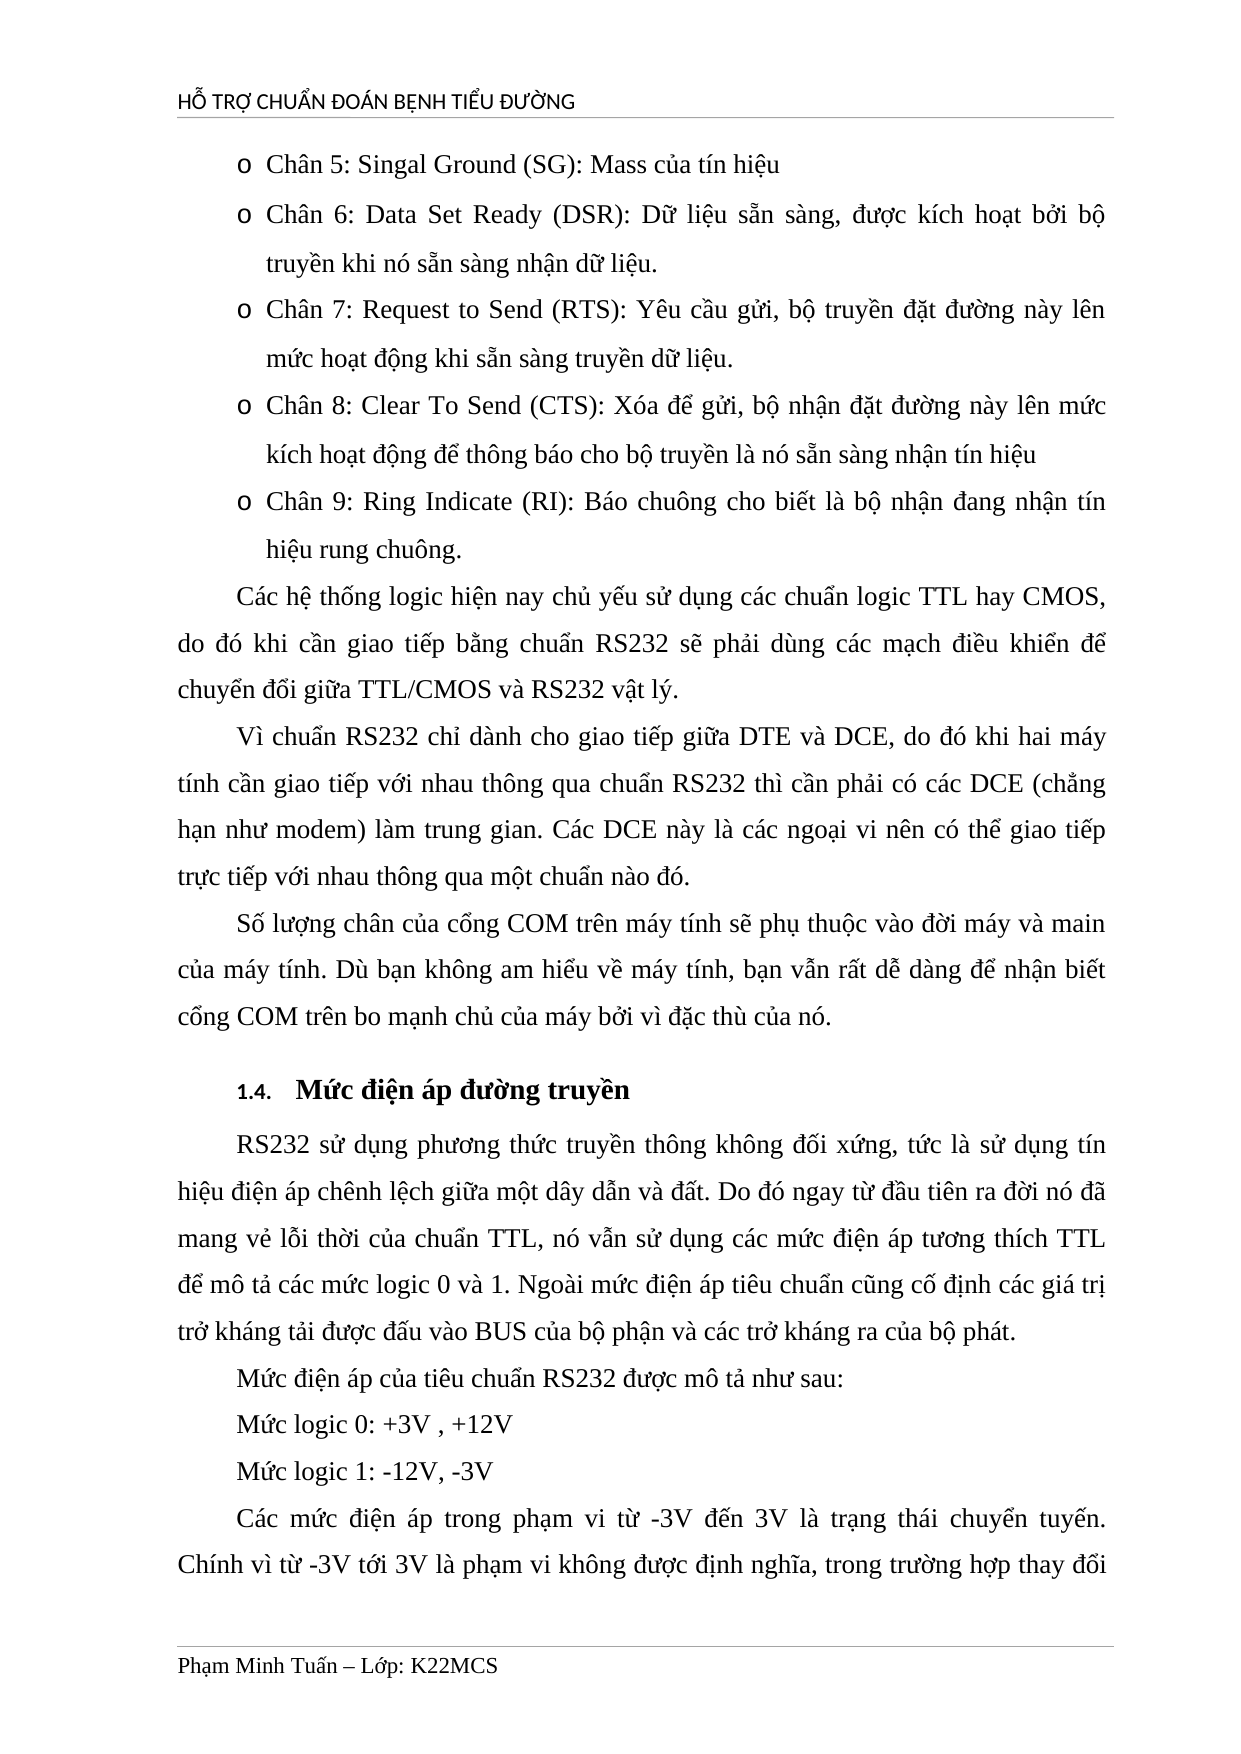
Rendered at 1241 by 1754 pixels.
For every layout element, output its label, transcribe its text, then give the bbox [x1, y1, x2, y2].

list Chân 9: Ring Indicate (RI): Báo chuông cho biết là bộ nhận đang nhận tín hiệu rung chuông. [236, 485, 1107, 565]
list Chân 5: Singal Ground (SG): Mass của tín hiệu [236, 148, 1107, 181]
list Chân 8: Clear To Send (CTS): Xóa để gửi, bộ nhận đặt đường này lên mức kích hoạt động để thông báo cho bộ truyền là nó sẵn sàng nhận tín hiệu [236, 389, 1107, 469]
text Các hệ thống logic hiện nay chủ yếu sử dụng các chuẩn logic TTL hay CMOS, do đó khi cần giao tiếp bằng chuẩn RS232 sẽ phải dùng các mạch điều khiển để chuyển đổi giữa TTL/CMOS và RS232 vật lý. [177, 580, 1107, 705]
text Vì chuẩn RS232 chỉ dành cho giao tiếp giữa DTE và DCE, do đó khi hai máy tính cần giao tiếp với nhau thông qua chuẩn RS232 thì cần phải có các DCE (chẳng hạn như modem) làm trung gian. Các DCE này là các ngoại vi nên có thể giao tiếp trực tiếp với nhau thông qua một chuẩn nào đó. [177, 720, 1107, 891]
text Số lượng chân của cổng COM trên máy tính sẽ phụ thuộc vào đời máy và main của máy tính. Dù bạn không am hiểu về máy tính, bạn vẫn rất dễ dàng để nhận biết cổng COM trên bo mạnh chủ của máy bởi vì đặc thù của nó. [177, 907, 1107, 1031]
list Chân 6: Data Set Ready (DSR): Dữ liệu sẵn sàng, được kích hoạt bởi bộ truyền khi nó sẵn sàng nhận dữ liệu. [236, 198, 1107, 278]
text RS232 sử dụng phương thức truyền thông không đối xứng, tức là sử dụng tín hiệu điện áp chênh lệch giữa một dây dẫn và đất. Do đó ngay từ đầu tiên ra đời nó đã mang vẻ lỗi thời của chuẩn TTL, nó vẫn sử dụng các mức điện áp tương thích TTL để mô tả các mức logic 0 và 1. Ngoài mức điện áp tiêu chuẩn cũng cố định các giá trị trở kháng tải được đấu vào BUS của bộ phận và các trở kháng ra của bộ phát. [177, 1128, 1107, 1346]
text Mức logic 0: +3V , +12V [177, 1408, 1107, 1440]
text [177, 1502, 1107, 1580]
list Chân 7: Request to Send (RTS): Yêu cầu gửi, bộ truyền đặt đường này lên mức hoạt động khi sẵn sàng truyền dữ liệu. [236, 293, 1107, 373]
subtitle Mức điện áp đường truyền [236, 1072, 1107, 1106]
text Mức logic 1: -12V, -3V [177, 1455, 1107, 1486]
text Mức điện áp của tiêu chuẩn RS232 được mô tả như sau: [177, 1362, 1107, 1393]
